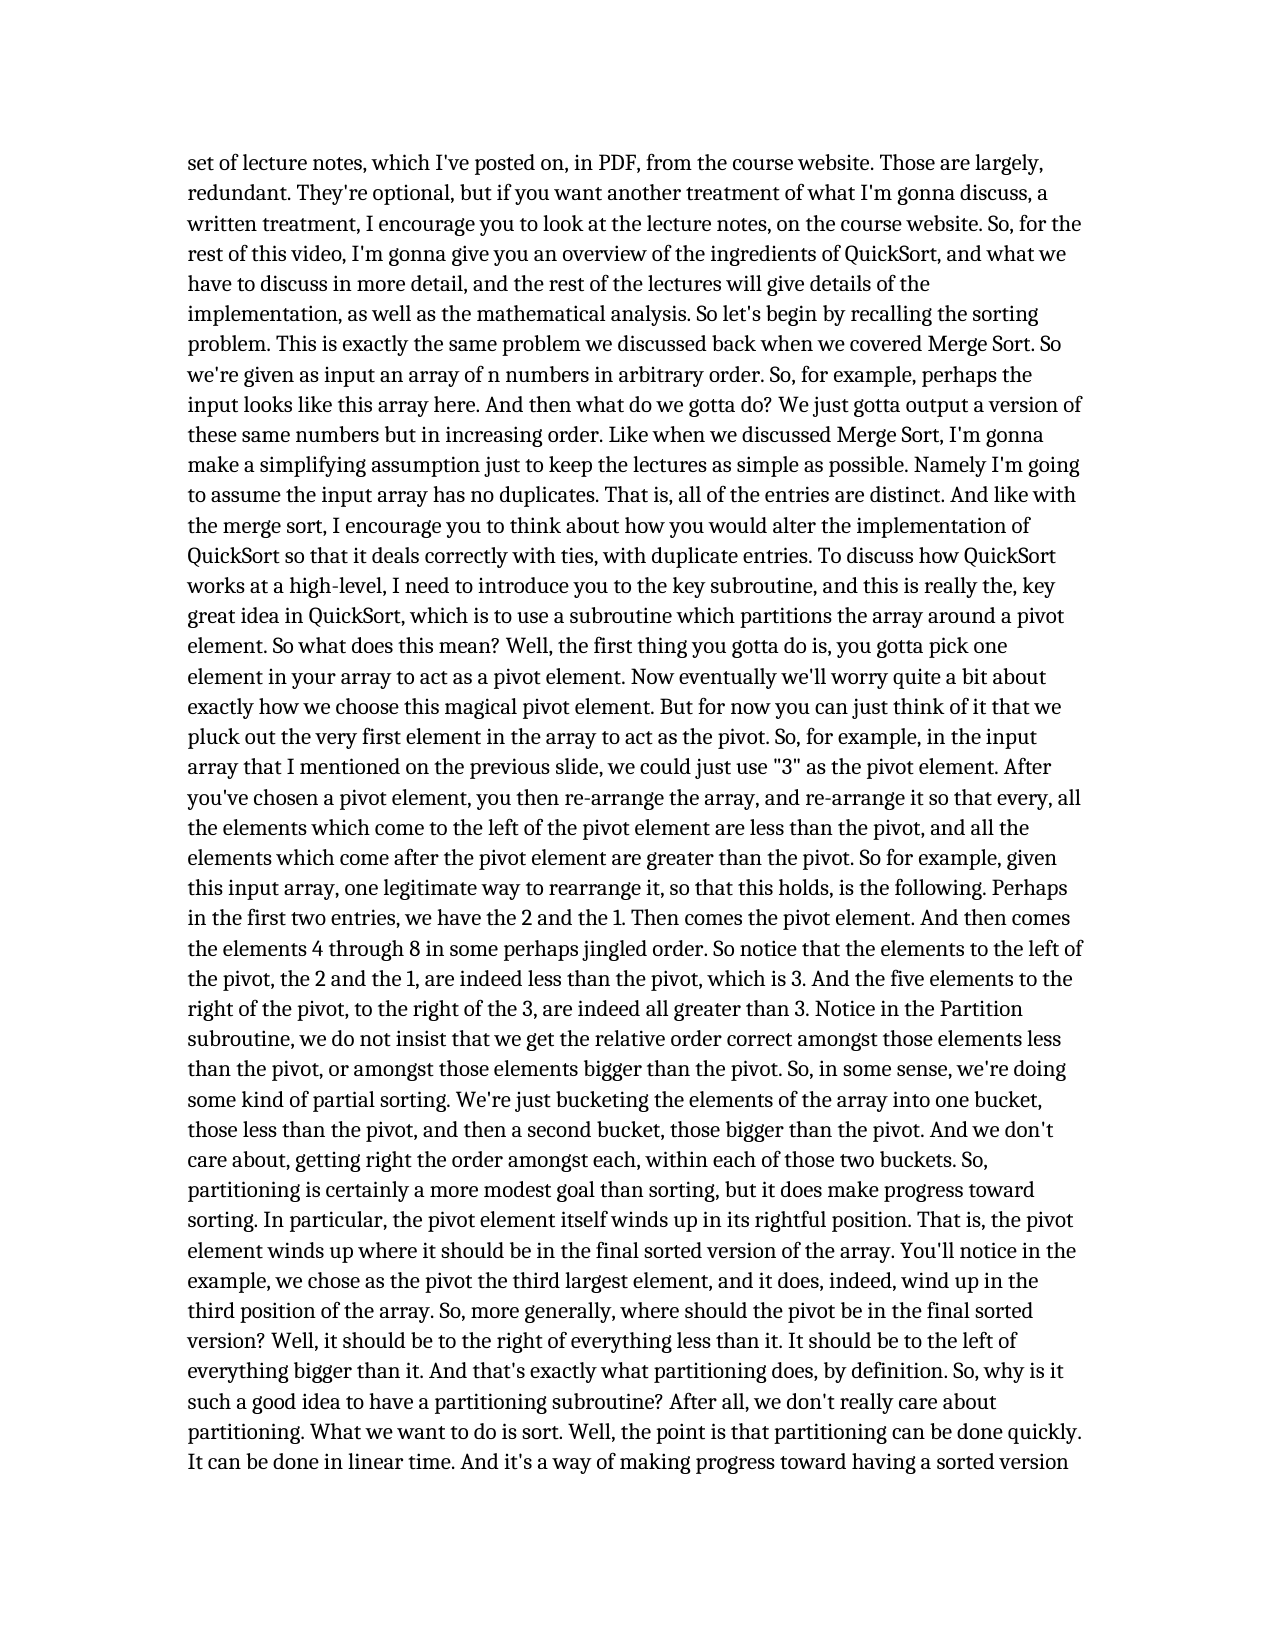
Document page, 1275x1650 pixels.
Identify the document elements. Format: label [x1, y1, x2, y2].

text [187, 150, 1087, 1475]
